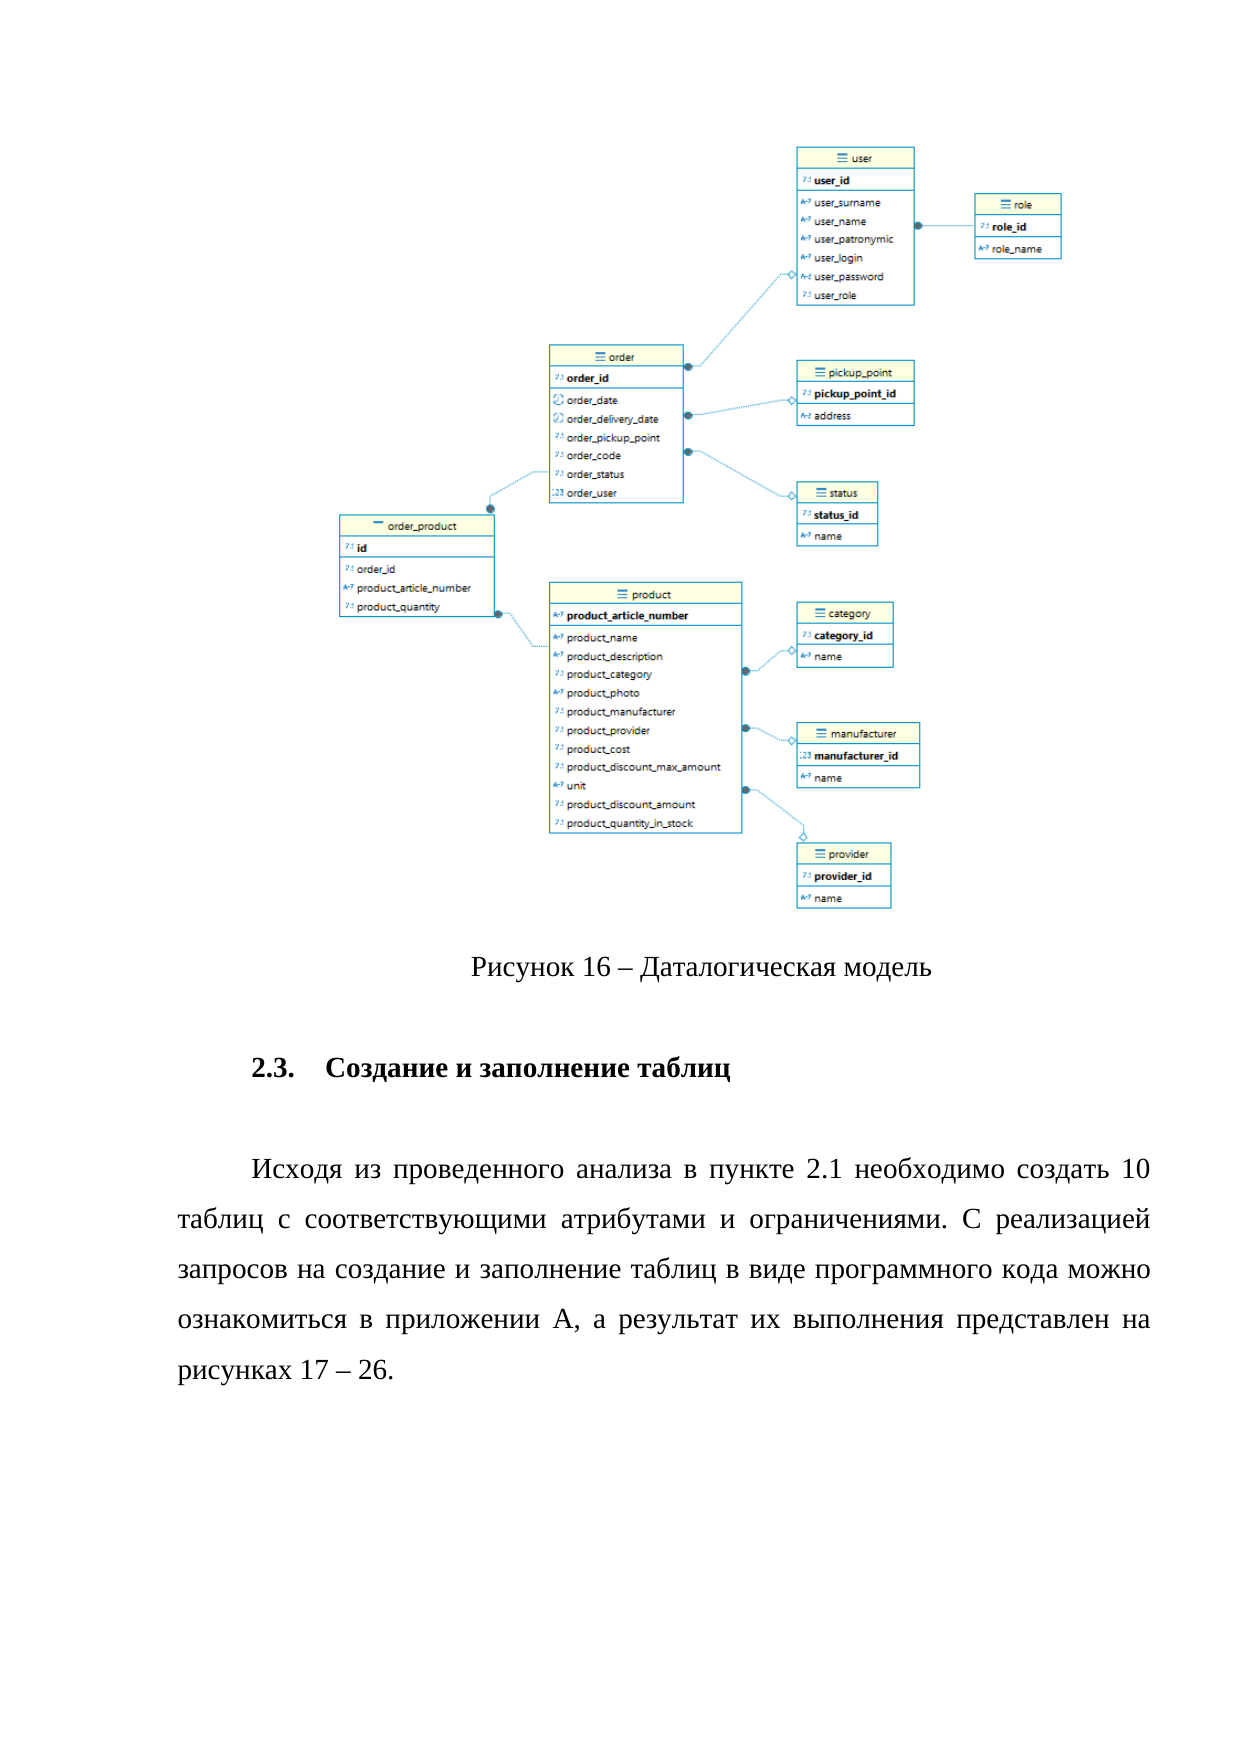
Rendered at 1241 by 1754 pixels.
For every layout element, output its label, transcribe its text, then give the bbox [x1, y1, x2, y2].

text Исходя из проведенного анализа в пункте 2.1 необходимо создать 10 таблиц с соответствующими атрибутами и ограничениями. С реализацией запросов на создание и заполнение таблиц в виде программного кода можно ознакомиться в приложении А, а результат их выполнения представлен на рисунках 17 – 26. [177, 1151, 1152, 1386]
text Рисунок 16 – Даталогическая модель [177, 949, 1152, 983]
subtitle Создание и заполнение таблиц [177, 1050, 1152, 1084]
picture [327, 118, 1075, 933]
